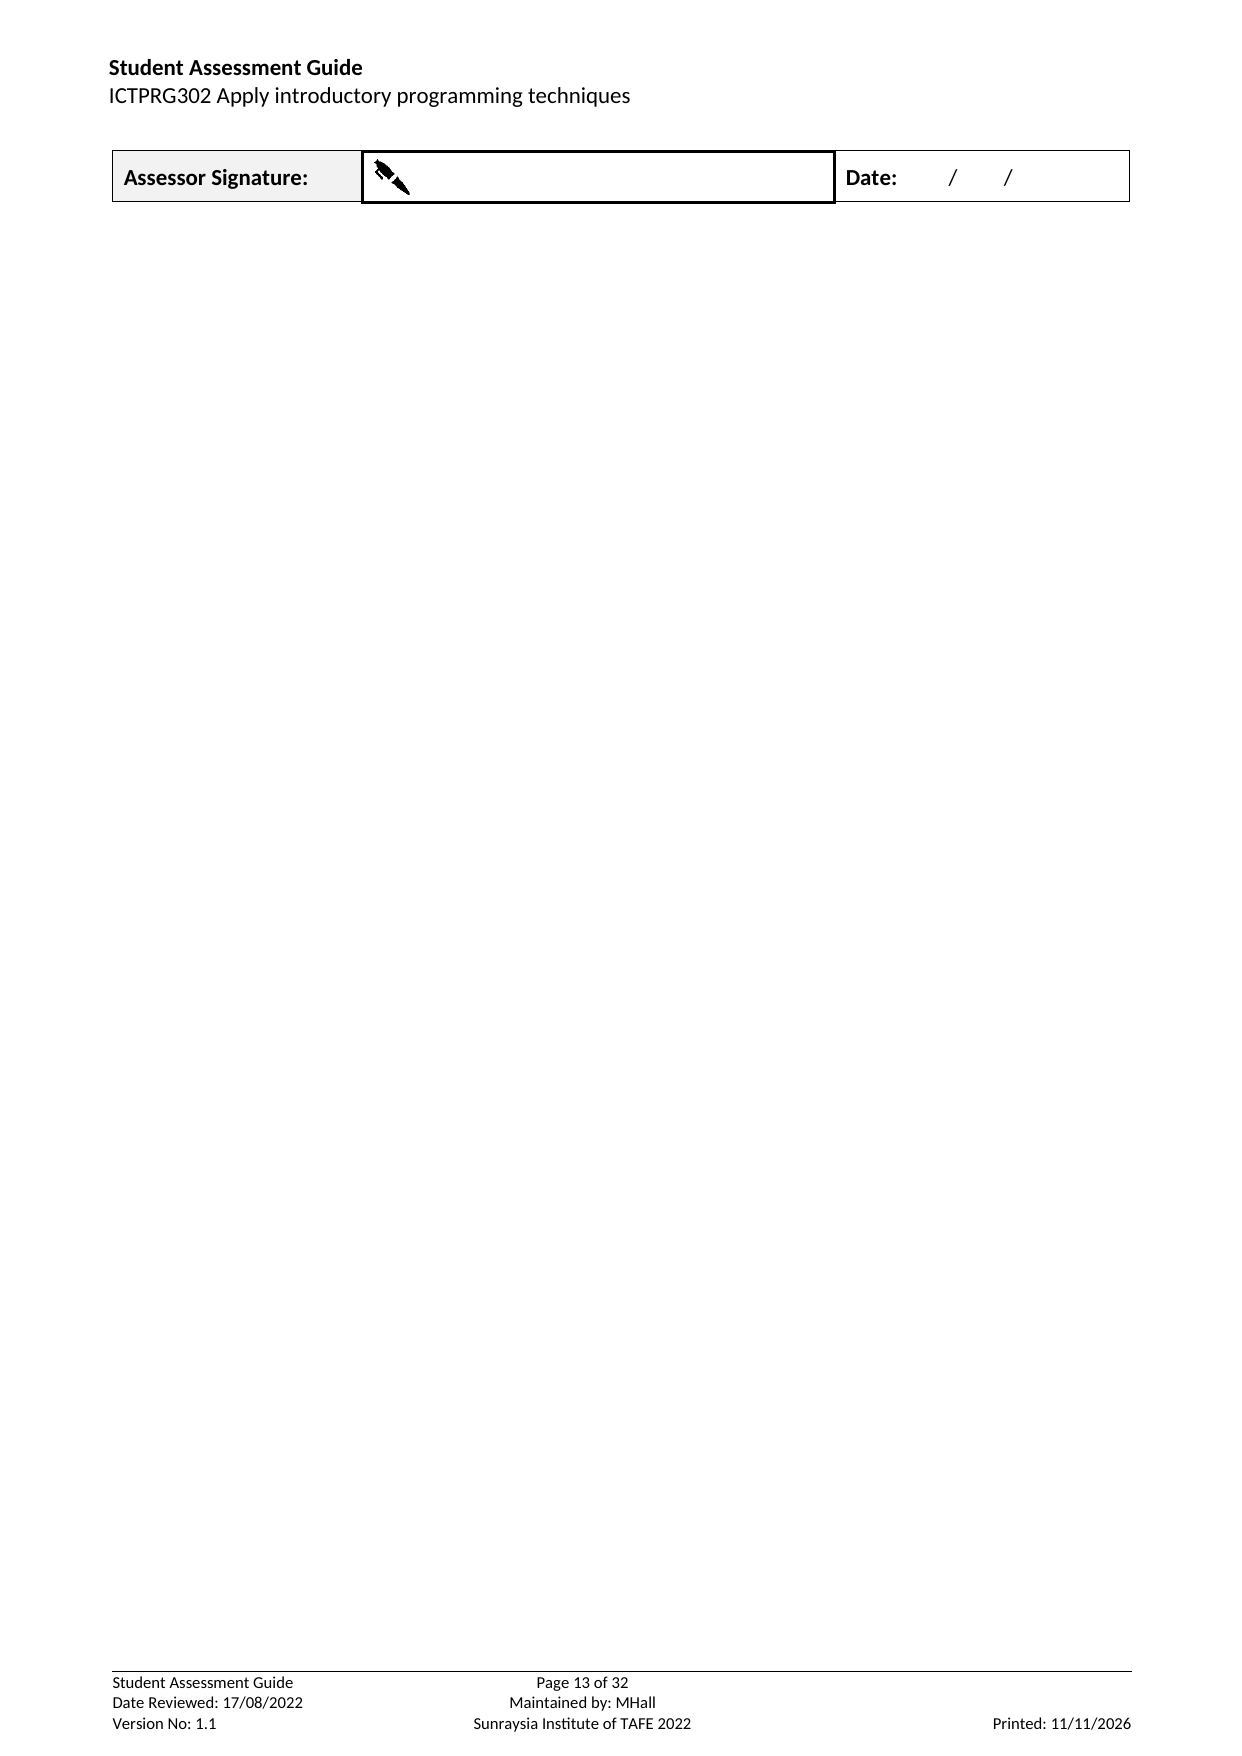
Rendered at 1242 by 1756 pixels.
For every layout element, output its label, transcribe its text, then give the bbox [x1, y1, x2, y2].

table_cell [364, 153, 833, 201]
table_cell Date: / / [836, 151, 1129, 201]
picture [374, 159, 410, 195]
table_cell Assessor Signature: [113, 151, 361, 201]
